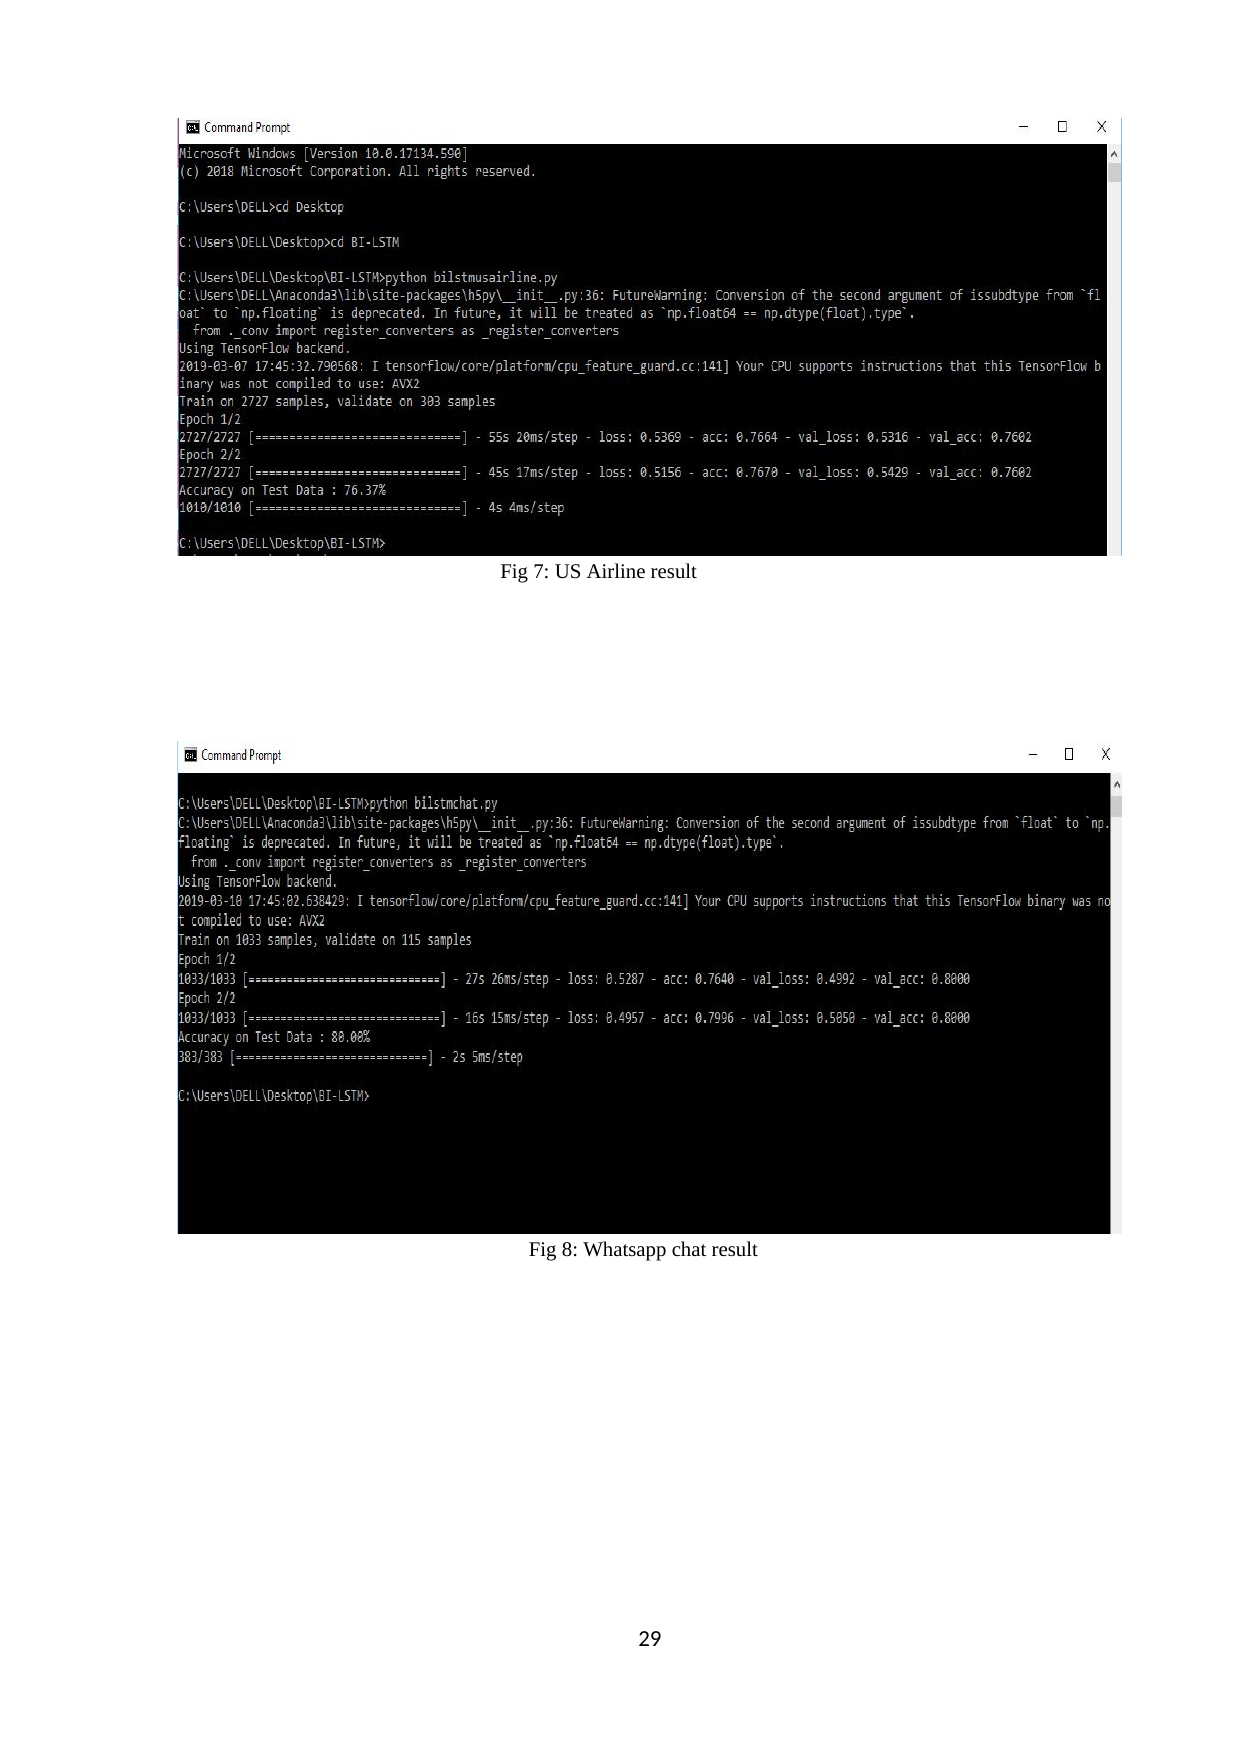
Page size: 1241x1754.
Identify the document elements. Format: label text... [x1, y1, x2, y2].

picture [177, 118, 1122, 556]
picture [177, 741, 1122, 1234]
text Fig 8: Whatsapp chat result [402, 1237, 1122, 1261]
text Fig 7: US Airline result [402, 559, 1122, 583]
